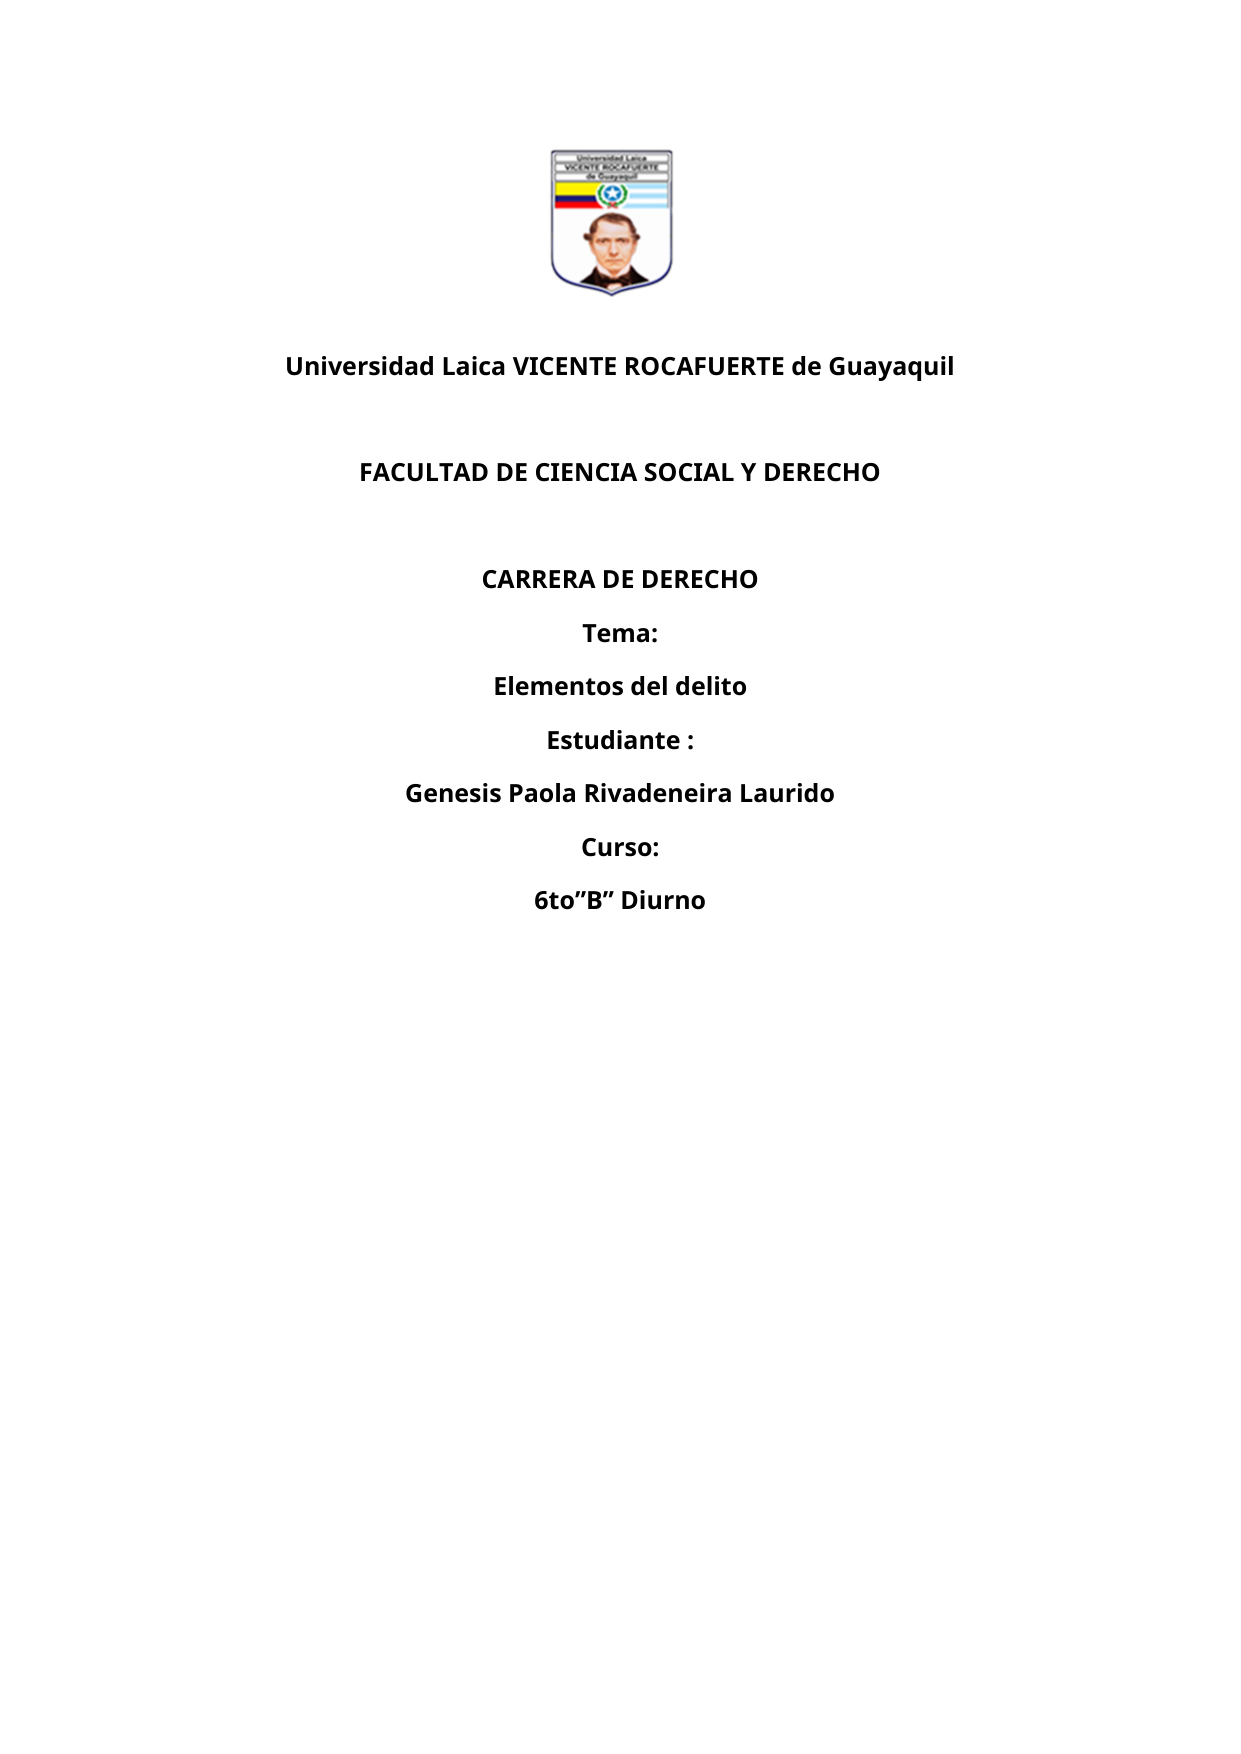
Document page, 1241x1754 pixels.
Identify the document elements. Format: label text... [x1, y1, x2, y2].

text Genesis Paola Rivadeneira Laurido [177, 776, 1063, 810]
text Elementos del delito [177, 669, 1063, 703]
text FACULTAD DE CIENCIA SOCIAL Y DERECHO [177, 455, 1063, 489]
text CARRERA DE DERECHO [177, 562, 1063, 596]
picture [542, 147, 681, 301]
text Estudiante : [177, 722, 1063, 756]
text Curso: [177, 829, 1063, 863]
text 6to”B” Diurno [177, 883, 1063, 917]
text Universidad Laica VICENTE ROCAFUERTE de Guayaquil [177, 348, 1063, 382]
text Tema: [177, 615, 1063, 649]
